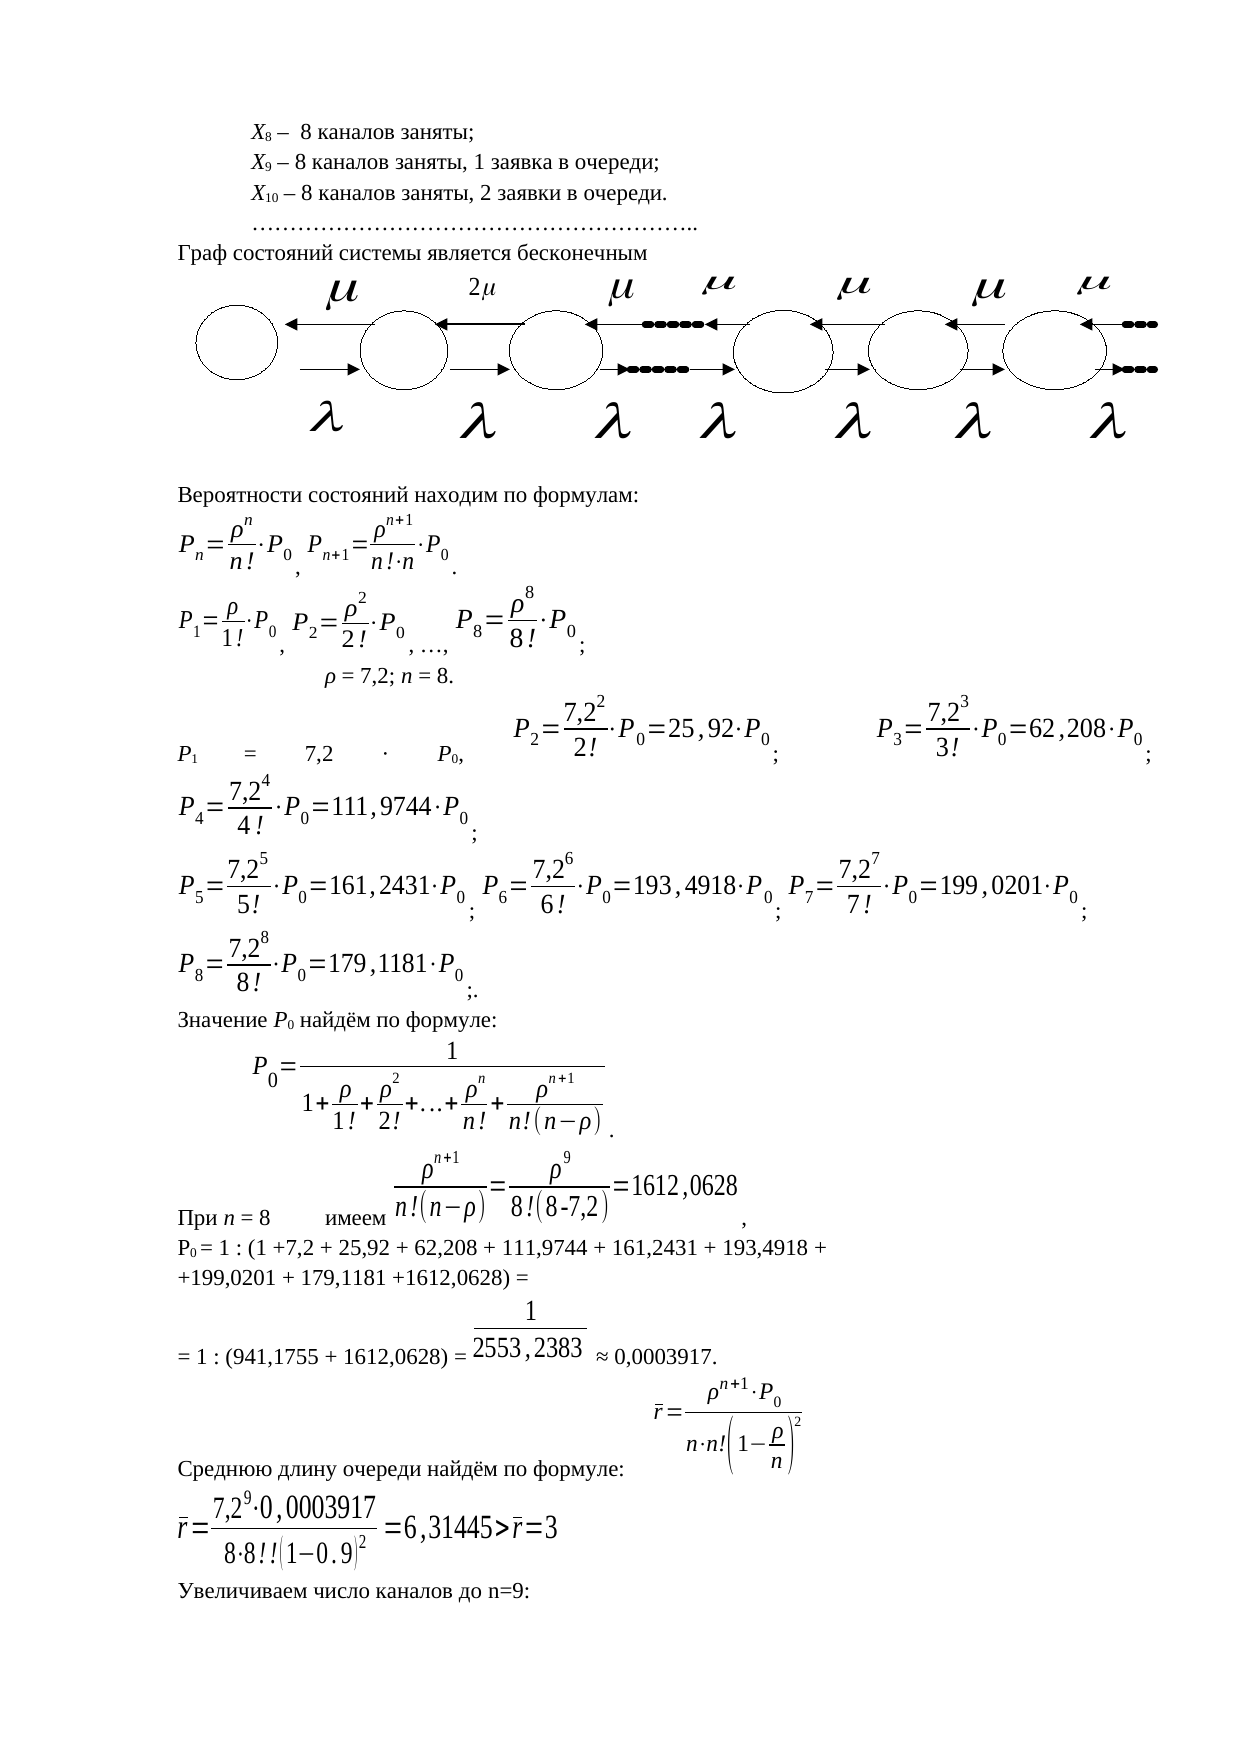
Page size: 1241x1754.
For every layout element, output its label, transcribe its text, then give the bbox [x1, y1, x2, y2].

text Вероятности состояний находим по формулам: [177, 481, 1152, 507]
text ; ; ; [177, 849, 1152, 924]
text P0 = 1 : (1 +7,2 + 25,92 + 62,208 + 111,9744 + 161,2431 + 193,4918 + [177, 1234, 1152, 1260]
text P1 = 7,2 · P0, ; ; ; [177, 692, 1152, 845]
text При n = 8 имеем , [177, 1146, 1152, 1230]
text , . [177, 511, 1152, 579]
text +199,0201 + 179,1181 +1612,0628) = [177, 1264, 1152, 1291]
text Среднюю длину очереди найдём по формуле: [177, 1373, 1152, 1481]
text Увеличиваем число каналов до n=9: [177, 1577, 1152, 1603]
text X8 – 8 каналов заняты; [177, 118, 1152, 144]
text ………………………………………………….. [177, 209, 1152, 235]
text Значение P0 найдём по формуле: [177, 1006, 1152, 1032]
text , , …, ; [177, 583, 1152, 658]
text X9 – 8 каналов заняты, 1 заявка в очереди; [177, 148, 1152, 175]
text . [177, 1036, 1152, 1142]
text ;. [177, 928, 1152, 1002]
text X10 – 8 каналов заняты, 2 заявки в очереди. [177, 178, 1152, 205]
text = 1 : (941,1755 + 1612,0628) = ≈ 0,0003917. [177, 1294, 1152, 1369]
text Граф состояний системы является бесконечным [177, 239, 1152, 265]
text ρ = 7,2; n = 8. [177, 662, 1152, 688]
